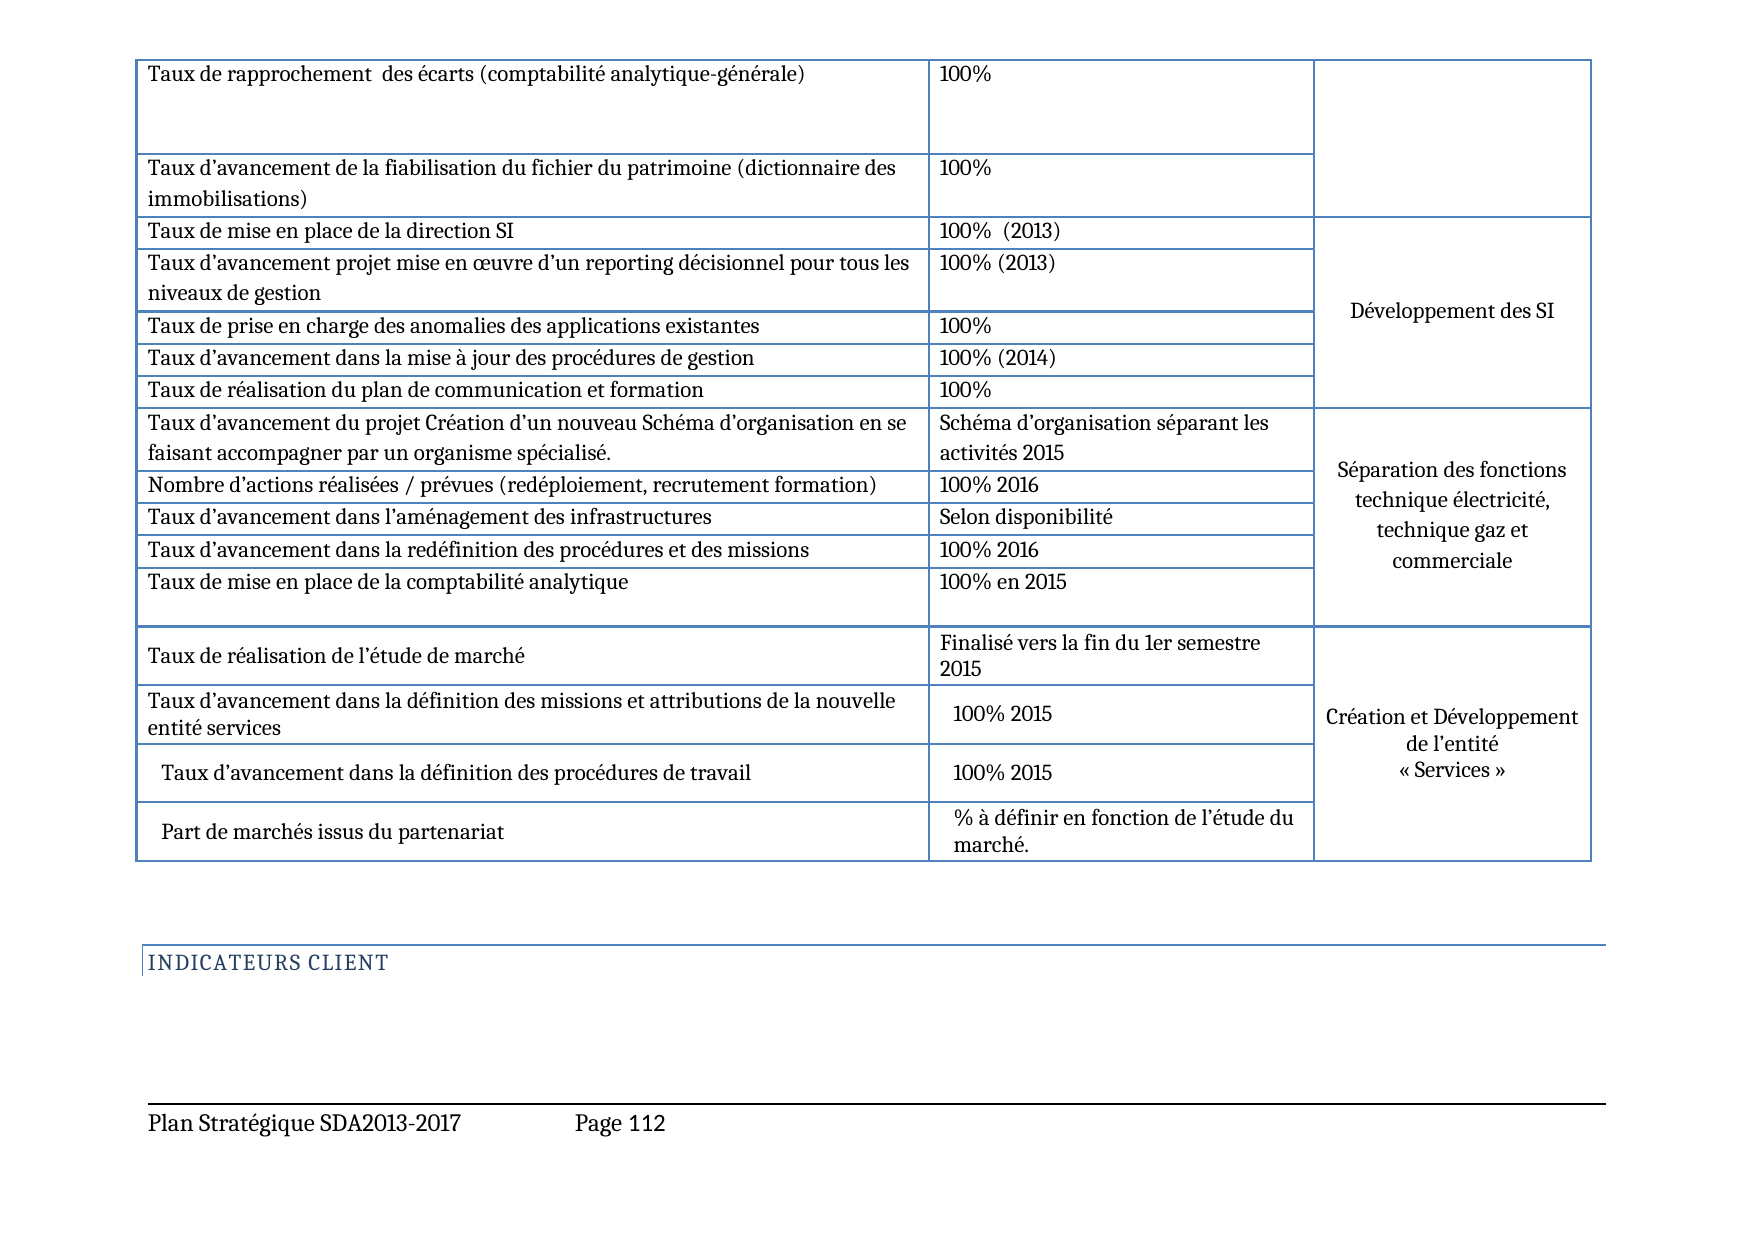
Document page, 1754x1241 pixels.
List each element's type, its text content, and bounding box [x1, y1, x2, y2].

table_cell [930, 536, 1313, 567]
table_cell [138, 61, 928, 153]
subtitle Indicateurs Client [143, 946, 1606, 976]
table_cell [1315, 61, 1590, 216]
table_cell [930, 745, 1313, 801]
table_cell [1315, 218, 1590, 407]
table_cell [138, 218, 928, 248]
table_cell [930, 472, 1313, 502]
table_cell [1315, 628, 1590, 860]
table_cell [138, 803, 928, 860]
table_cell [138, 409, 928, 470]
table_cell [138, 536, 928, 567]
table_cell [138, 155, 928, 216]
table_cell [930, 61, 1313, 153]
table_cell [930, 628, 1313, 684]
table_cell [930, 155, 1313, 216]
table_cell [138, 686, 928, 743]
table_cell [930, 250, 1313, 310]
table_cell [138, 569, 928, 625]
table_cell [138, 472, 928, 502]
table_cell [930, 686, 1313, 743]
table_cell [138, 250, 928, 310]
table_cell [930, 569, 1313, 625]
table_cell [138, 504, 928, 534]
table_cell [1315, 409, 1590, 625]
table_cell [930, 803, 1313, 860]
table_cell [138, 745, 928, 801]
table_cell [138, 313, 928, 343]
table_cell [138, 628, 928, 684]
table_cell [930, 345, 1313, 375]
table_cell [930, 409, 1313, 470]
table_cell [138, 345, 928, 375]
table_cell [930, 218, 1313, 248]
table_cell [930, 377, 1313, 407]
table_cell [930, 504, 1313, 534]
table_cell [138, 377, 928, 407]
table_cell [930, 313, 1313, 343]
